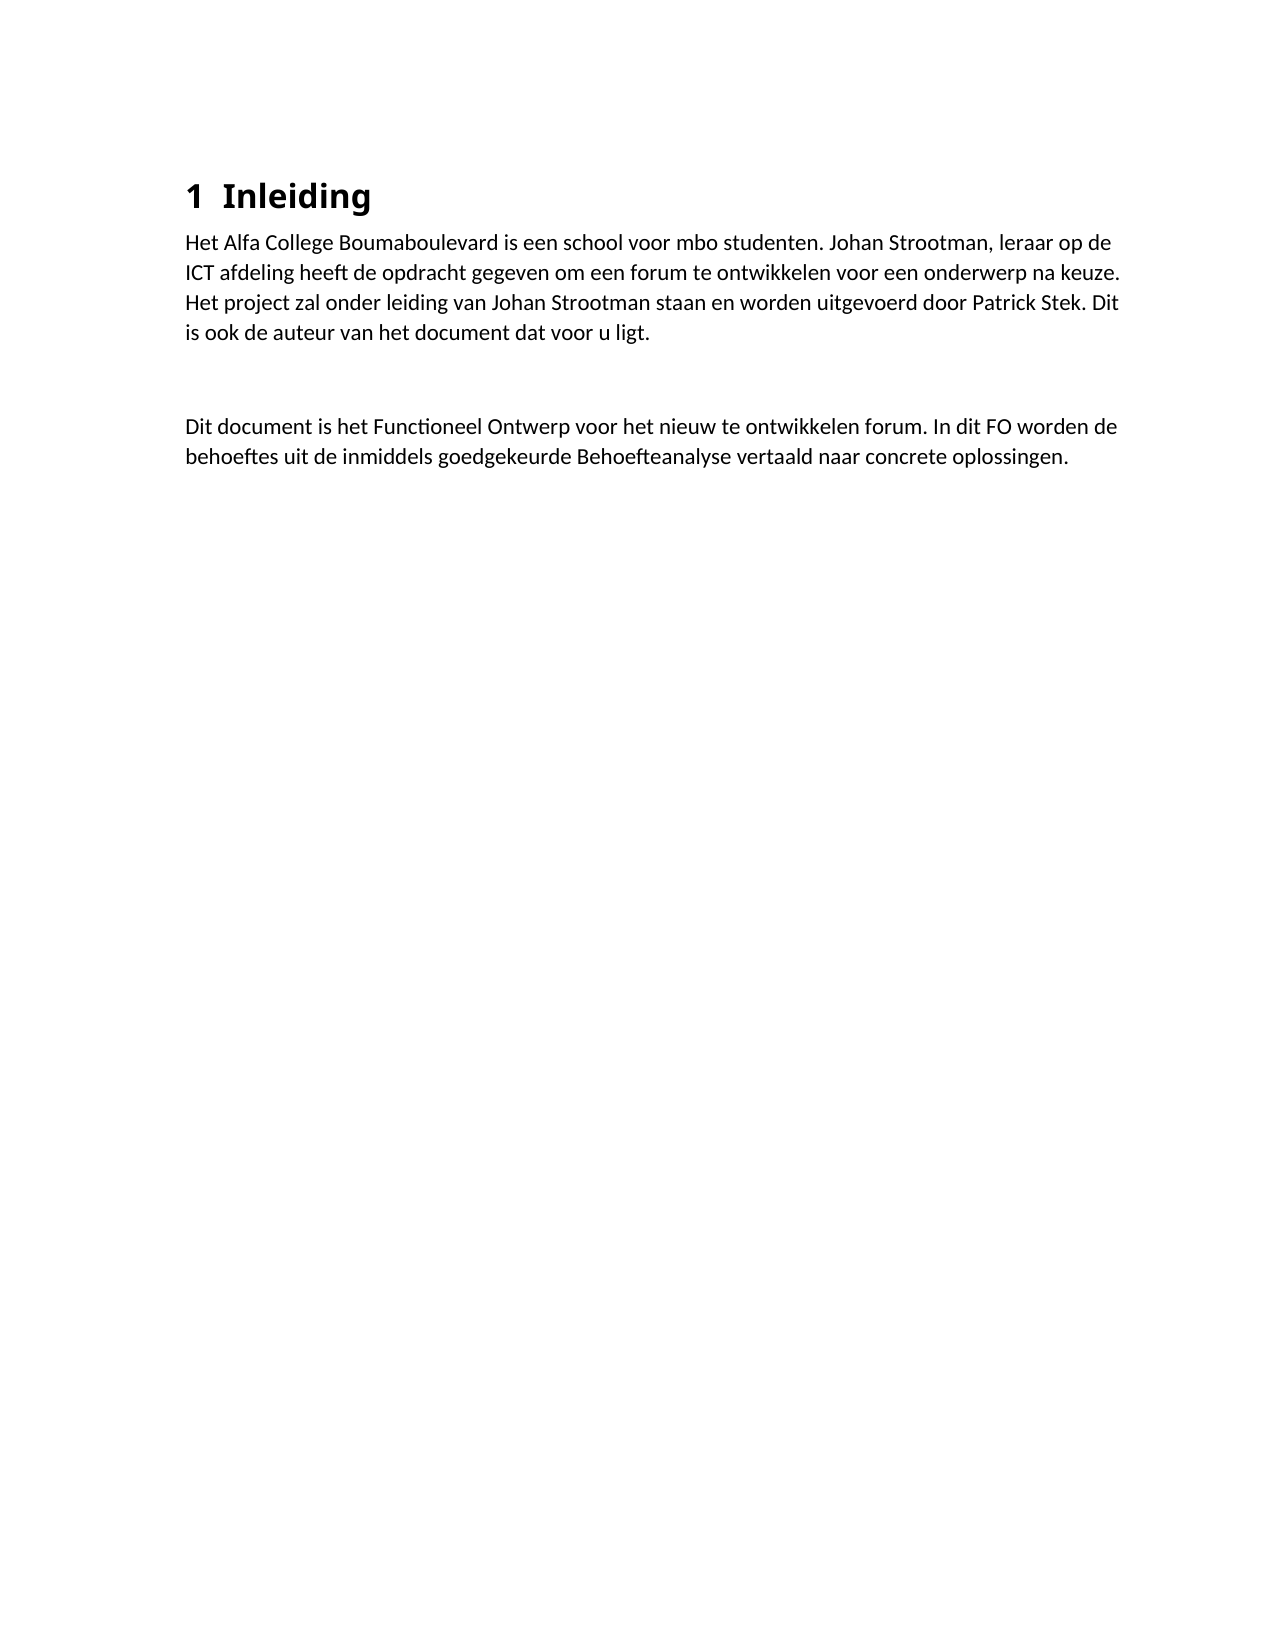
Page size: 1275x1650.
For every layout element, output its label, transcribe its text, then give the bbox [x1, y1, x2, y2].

text Het Alfa College Boumaboulevard is een school voor mbo studenten. Johan Strootman, leraar op de ICT afdeling heeft de opdracht gegeven om een forum te ontwikkelen voor een onderwerp na keuze. Het project zal onder leiding van Johan Strootman staan en worden uitgevoerd door Patrick Stek. Dit is ook de auteur van het document dat voor u ligt. [185, 228, 1127, 346]
subtitle Inleiding [185, 173, 1127, 218]
text Dit document is het Functioneel Ontwerp voor het nieuw te ontwikkelen forum. In dit FO worden de behoeftes uit de inmiddels goedgekeurde Behoefteanalyse vertaald naar concrete oplossingen. [185, 412, 1127, 470]
